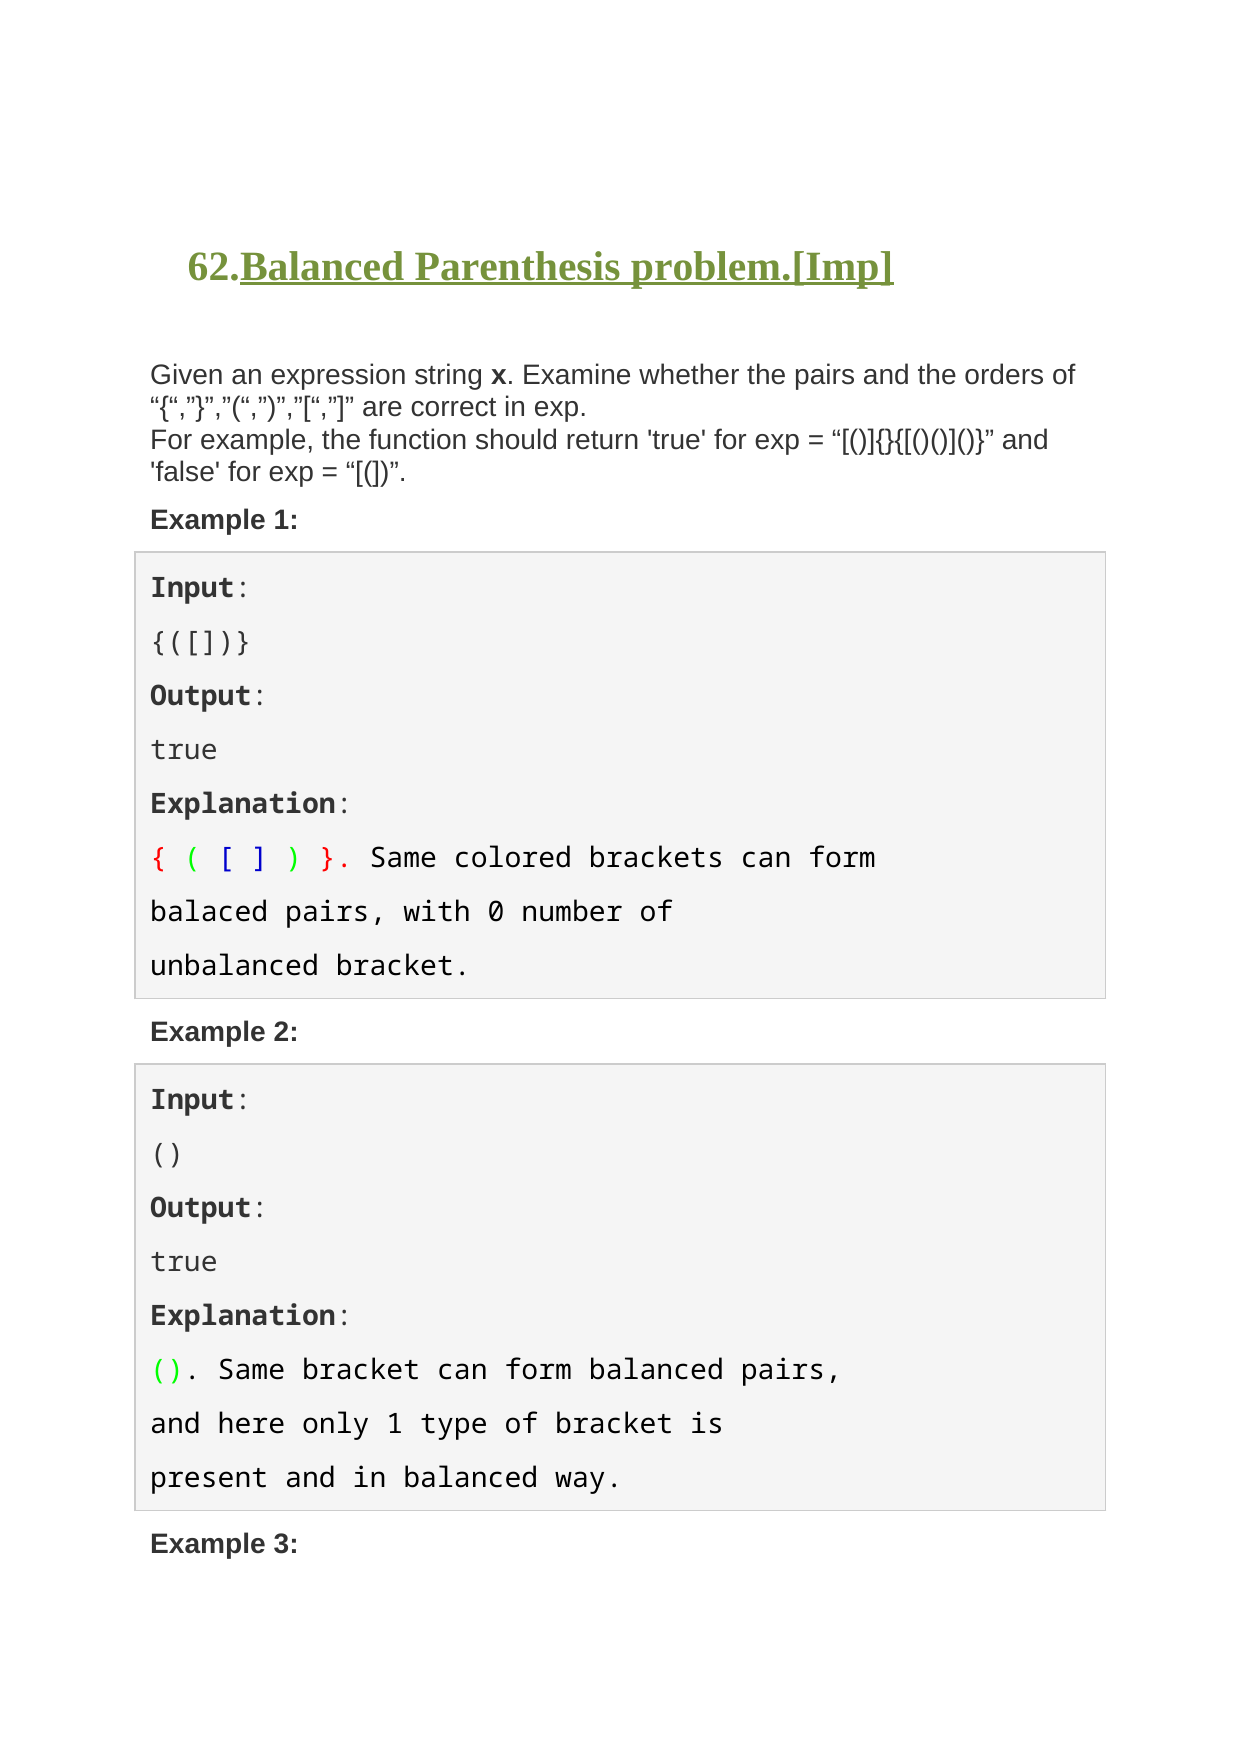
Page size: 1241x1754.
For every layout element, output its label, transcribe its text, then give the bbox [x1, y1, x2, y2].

text true [136, 713, 1105, 767]
text Output: [136, 1171, 1105, 1225]
text Example 1: [150, 503, 1090, 535]
text () [136, 1117, 1105, 1171]
text Example 3: [150, 1527, 1090, 1559]
text { ( [ ] ) }. Same colored brackets can form [136, 821, 1105, 875]
text {([])} [136, 605, 1105, 659]
text Input: [136, 553, 1105, 605]
text balaced pairs, with 0 number of [136, 875, 1105, 929]
text true [136, 1225, 1105, 1279]
text Explanation: [136, 767, 1105, 821]
text Output: [136, 659, 1105, 713]
text unbalanced bracket. [136, 929, 1105, 998]
text Explanation: [136, 1279, 1105, 1333]
text Example 2: [150, 1015, 1090, 1047]
text Given an expression string x. Examine whether the pairs and the orders of “{“,”}”,”(“,”)”,”[“,”]” are correct in exp. For example, the function should return 'true' for exp = “[()]{}{[()()]()}” and 'false' for exp = “[(])”. [150, 358, 1090, 487]
subtitle Balanced Parenthesis problem.[Imp] [187, 241, 1090, 289]
text Input: [136, 1065, 1105, 1117]
text present and in balanced way. [136, 1441, 1105, 1510]
text and here only 1 type of bracket is [136, 1387, 1105, 1441]
text (). Same bracket can form balanced pairs, [136, 1333, 1105, 1387]
